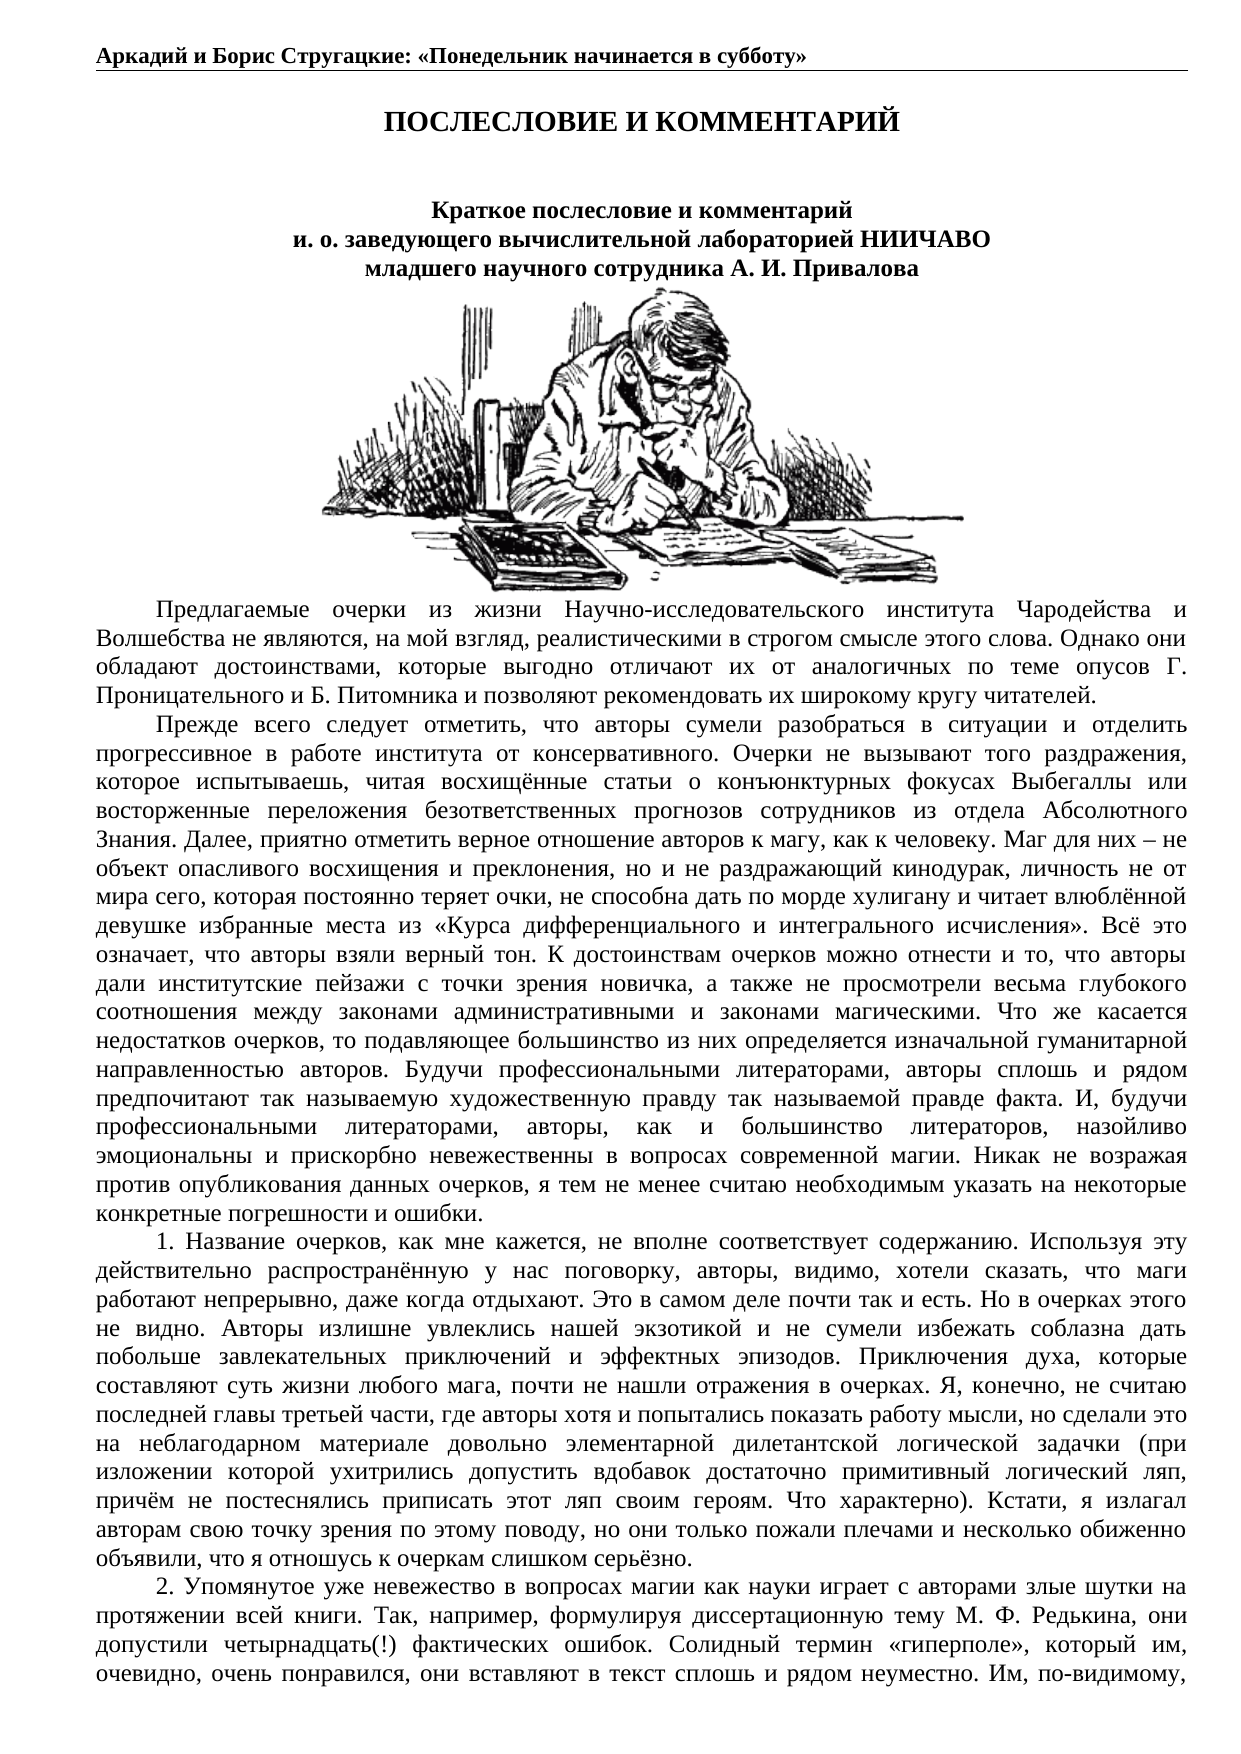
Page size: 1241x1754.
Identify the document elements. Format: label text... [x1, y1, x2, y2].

text Прежде всего следует отметить, что авторы сумели разобраться в ситуации и отделить прогрессивное в работе института от консервативного. Очерки не вызывают того раздражения, которое испытываешь, читая восхищённые статьи о конъюнктурных фокусах Выбегаллы или восторженные переложения безответственных прогнозов сотрудников из отдела Абсолютного Знания. Далее, приятно отметить верное отношение авторов к магу, как к человеку. Маг для них – не объект опасливого восхищения и преклонения, но и не раздражающий кинодурак, личность не от мира сего, которая постоянно теряет очки, не способна дать по морде хулигану и читает влюблённой девушке избранные места из «Курса дифференциального и интегрального исчисления». Всё это означает, что авторы взяли верный тон. К достоинствам очерков можно отнести и то, что авторы дали институтские пейзажи с точки зрения новичка, а также не просмотрели весьма глубокого соотношения между законами административными и законами магическими. Что же касается недостатков очерков, то подавляющее большинство из них определяется изначальной гуманитарной направленностью авторов. Будучи профессиональными литераторами, авторы сплошь и рядом предпочитают так называемую художественную правду так называемой правде факта. И, будучи профессиональными литераторами, авторы, как и большинство литераторов, назойливо эмоциональны и прискорбно невежественны в вопросах современной магии. Никак не возражая против опубликования данных очерков, я тем не менее считаю необходимым указать на некоторые конкретные погрешности и ошибки. [96, 709, 1188, 1226]
subtitle младшего научного сотрудника А. И. Привалова [96, 253, 1188, 281]
subtitle ПОСЛЕСЛОВИЕ И КОММЕНТАРИЙ [96, 104, 1188, 138]
picture [319, 281, 964, 594]
text 1. Название очерков, как мне кажется, не вполне соответствует содержанию. Используя эту действительно распространённую у нас поговорку, авторы, видимо, хотели сказать, что маги работают непрерывно, даже когда отдыхают. Это в самом деле почти так и есть. Но в очерках этого не видно. Авторы излишне увлеклись нашей экзотикой и не сумели избежать соблазна дать побольше завлекательных приключений и эффектных эпизодов. Приключения духа, которые составляют суть жизни любого мага, почти не нашли отражения в очерках. Я, конечно, не считаю последней главы третьей части, где авторы хотя и попытались показать работу мысли, но сделали это на неблагодарном материале довольно элементарной дилетантской логической задачки (при изложении которой ухитрились допустить вдобавок достаточно примитивный логический ляп, причём не постеснялись приписать этот ляп своим героям. Что характерно). Кстати, я излагал авторам свою точку зрения по этому поводу, но они только пожали плечами и несколько обиженно объявили, что я отношусь к очеркам слишком серьёзно. [96, 1226, 1188, 1571]
subtitle Краткое послесловие и комментарий [96, 195, 1188, 224]
subtitle и. о. заведующего вычислительной лабораторией НИИЧАВО [96, 224, 1188, 253]
text Предлагаемые очерки из жизни Научно-исследовательского института Чародейства и Волшебства не являются, на мой взгляд, реалистическими в строгом смысле этого слова. Однако они обладают достоинствами, которые выгодно отличают их от аналогичных по теме опусов Г. Проницательного и Б. Питомника и позволяют рекомендовать их широкому кругу читателей. [96, 594, 1188, 709]
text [96, 1571, 1188, 1686]
